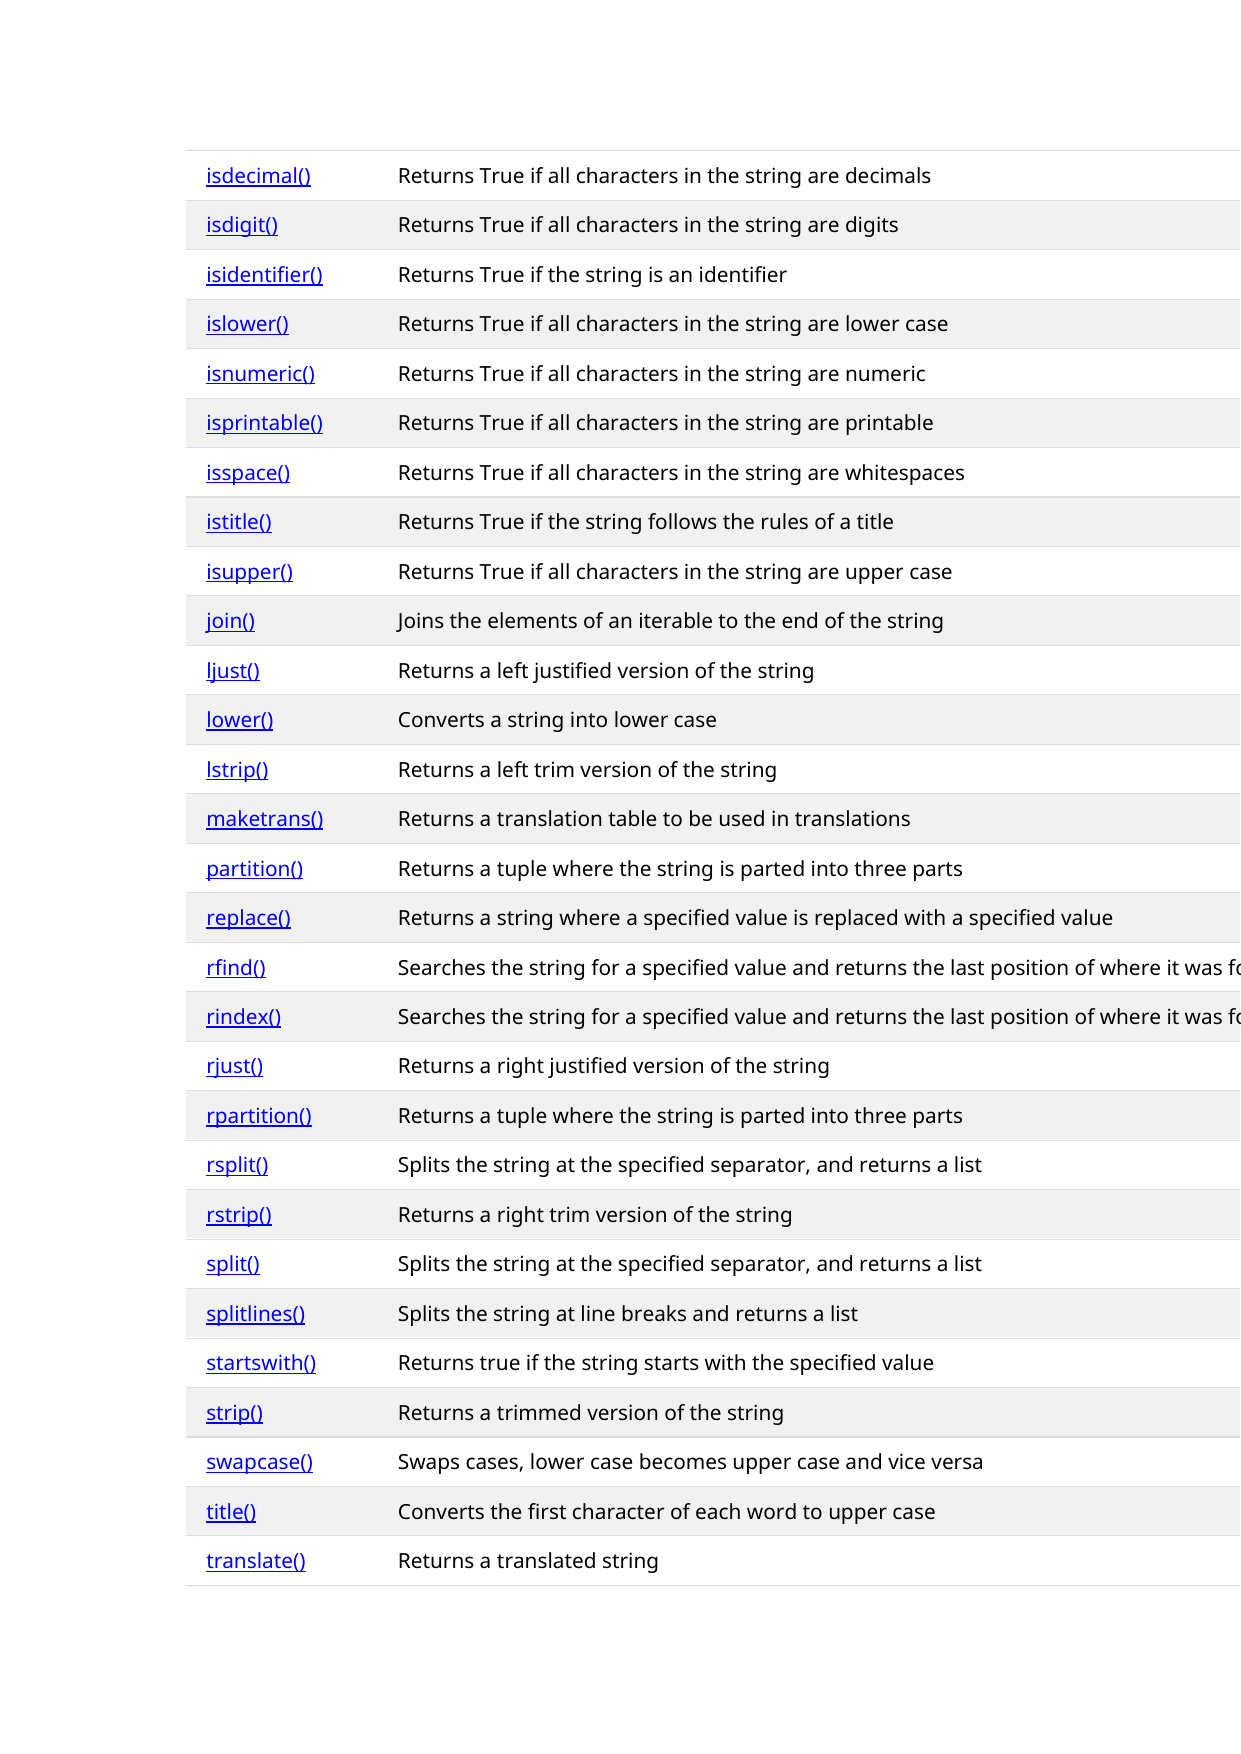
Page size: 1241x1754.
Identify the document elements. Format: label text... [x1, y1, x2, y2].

table_cell swapcase() [186, 1438, 388, 1486]
table_cell Returns True if all characters in the string are printable [388, 399, 1240, 447]
table_cell startswith() [186, 1339, 388, 1387]
table_cell Searches the string for a specified value and returns the last position of where it was found [388, 992, 1240, 1041]
table_cell lower() [186, 695, 388, 744]
table_cell isnumeric() [186, 349, 388, 397]
table_cell Returns a trimmed version of the string [388, 1388, 1240, 1436]
table_cell rfind() [186, 943, 388, 991]
table_cell title() [186, 1487, 388, 1535]
table_cell Returns a translation table to be used in translations [388, 794, 1240, 843]
table_cell Returns a left trim version of the string [388, 745, 1240, 793]
table_cell replace() [186, 893, 388, 942]
table_cell isspace() [186, 448, 388, 496]
table_cell Converts the first character of each word to upper case [388, 1487, 1240, 1535]
table_cell Returns True if all characters in the string are decimals [388, 151, 1240, 199]
table_cell Converts a string into lower case [388, 695, 1240, 744]
table_cell Returns True if all characters in the string are numeric [388, 349, 1240, 397]
table_cell rpartition() [186, 1091, 388, 1139]
table_cell Returns True if the string is an identifier [388, 250, 1240, 298]
table_cell Returns True if all characters in the string are lower case [388, 300, 1240, 348]
table_cell translate() [186, 1536, 388, 1585]
table_cell Joins the elements of an iterable to the end of the string [388, 596, 1240, 645]
table_cell rjust() [186, 1042, 388, 1090]
table_cell isdigit() [186, 201, 388, 249]
table_cell isdecimal() [186, 151, 388, 199]
table_cell isidentifier() [186, 250, 388, 298]
table_cell Returns a left justified version of the string [388, 646, 1240, 694]
table_cell Splits the string at the specified separator, and returns a list [388, 1141, 1240, 1189]
table_cell lstrip() [186, 745, 388, 793]
table_cell Splits the string at the specified separator, and returns a list [388, 1240, 1240, 1288]
table_cell Returns True if all characters in the string are digits [388, 201, 1240, 249]
table_cell Returns a tuple where the string is parted into three parts [388, 844, 1240, 892]
table_cell ljust() [186, 646, 388, 694]
table_cell rindex() [186, 992, 388, 1041]
table_cell Swaps cases, lower case becomes upper case and vice versa [388, 1438, 1240, 1486]
table_cell rsplit() [186, 1141, 388, 1189]
table_cell istitle() [186, 498, 388, 546]
table_cell Returns True if all characters in the string are whitespaces [388, 448, 1240, 496]
table_cell strip() [186, 1388, 388, 1436]
table_cell rstrip() [186, 1190, 388, 1238]
table_cell isprintable() [186, 399, 388, 447]
table_cell Returns True if all characters in the string are upper case [388, 547, 1240, 595]
table_cell Returns a tuple where the string is parted into three parts [388, 1091, 1240, 1139]
table_cell Searches the string for a specified value and returns the last position of where it was found [388, 943, 1240, 991]
table_cell Returns a translated string [388, 1536, 1240, 1585]
table_cell islower() [186, 300, 388, 348]
table_cell join() [186, 596, 388, 645]
table_cell isupper() [186, 547, 388, 595]
table_cell Returns a right justified version of the string [388, 1042, 1240, 1090]
table_cell Splits the string at line breaks and returns a list [388, 1289, 1240, 1337]
table_cell splitlines() [186, 1289, 388, 1337]
table_cell partition() [186, 844, 388, 892]
table_cell Returns a right trim version of the string [388, 1190, 1240, 1238]
table_cell Returns a string where a specified value is replaced with a specified value [388, 893, 1240, 942]
table_cell Returns True if the string follows the rules of a title [388, 498, 1240, 546]
table_cell Returns true if the string starts with the specified value [388, 1339, 1240, 1387]
table_cell split() [186, 1240, 388, 1288]
table_cell maketrans() [186, 794, 388, 843]
